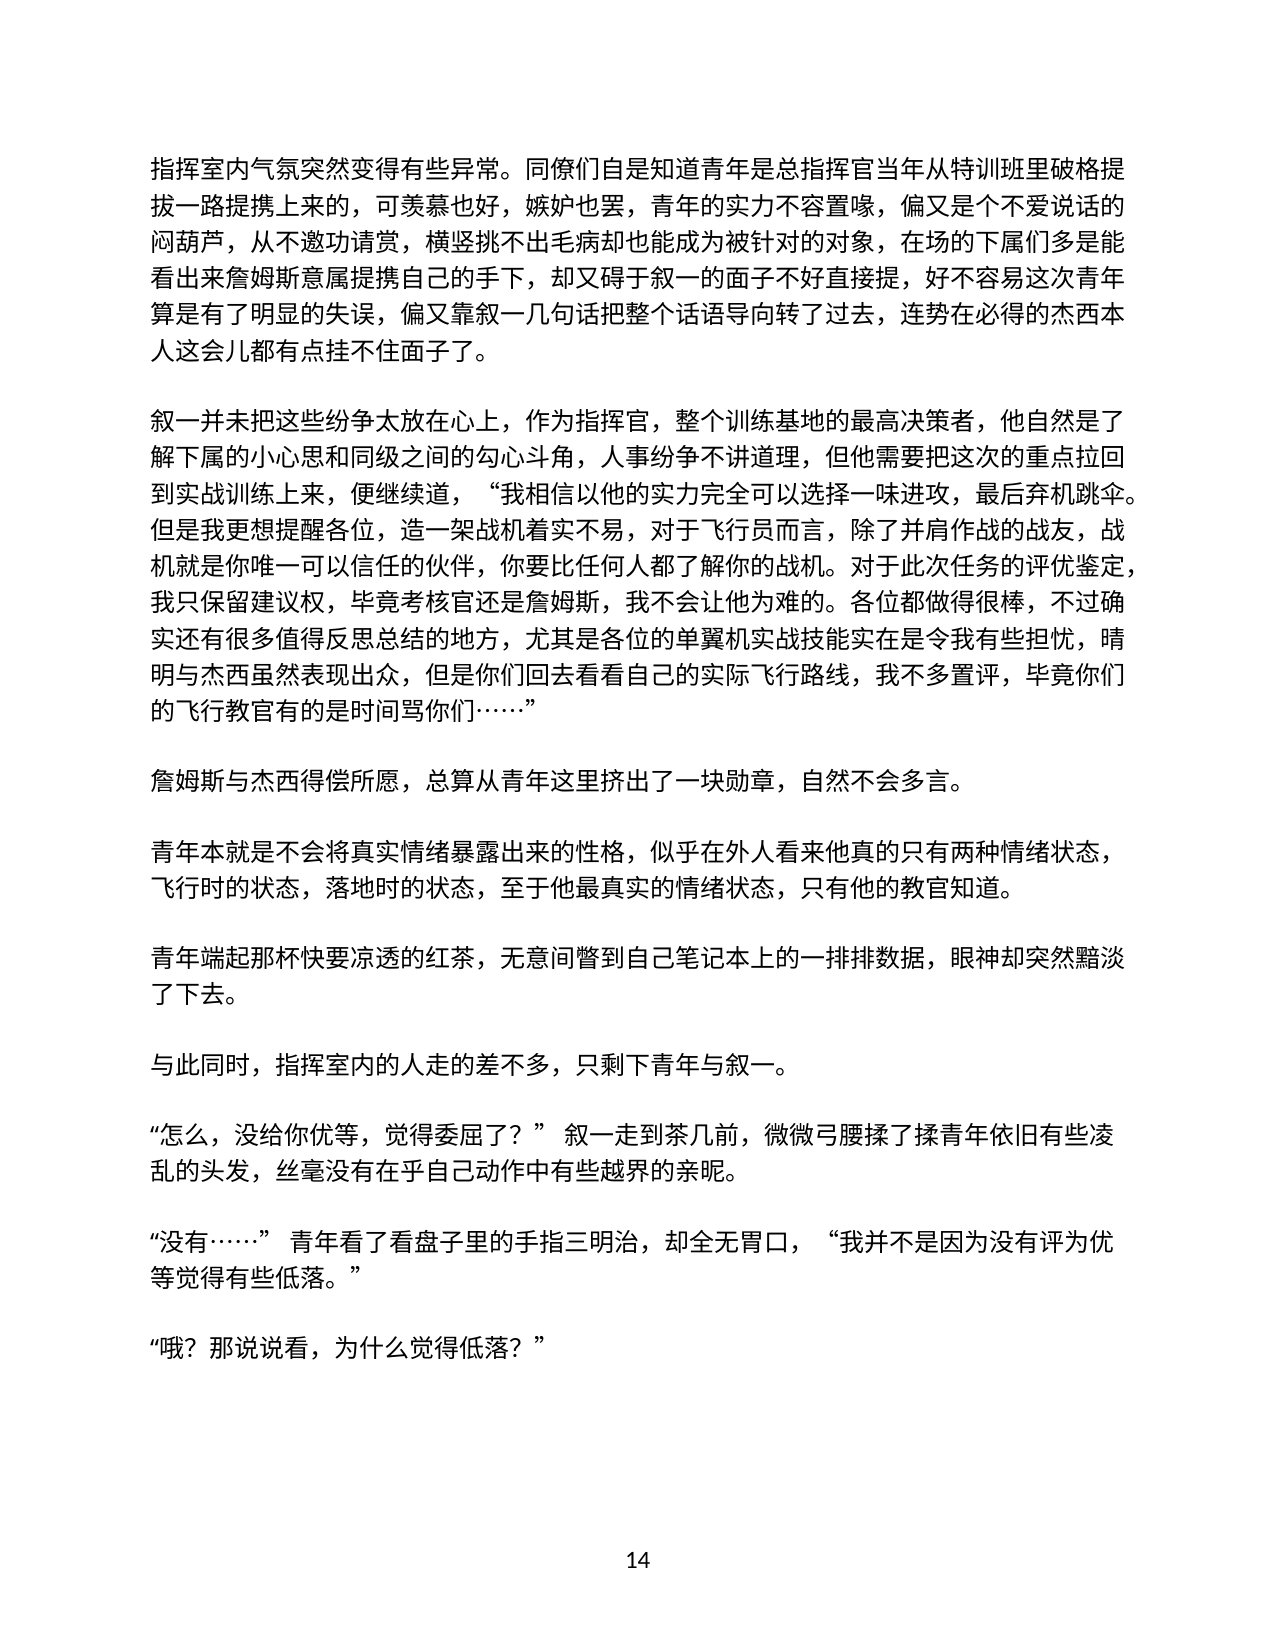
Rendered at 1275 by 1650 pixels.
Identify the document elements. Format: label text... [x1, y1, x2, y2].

text “怎么，没给你优等，觉得委屈了？” 叙一走到茶几前，微微弓腰揉了揉青年依旧有些凌乱的头发，丝毫没有在乎自己动作中有些越界的亲昵。 [150, 1116, 1125, 1188]
text 青年端起那杯快要凉透的红茶，无意间瞥到自己笔记本上的一排排数据，眼神却突然黯淡了下去。 [150, 939, 1125, 1011]
text 青年本就是不会将真实情绪暴露出来的性格，似乎在外人看来他真的只有两种情绪状态，飞行时的状态，落地时的状态，至于他最真实的情绪状态，只有他的教官知道。 [150, 832, 1125, 905]
text 叙一并未把这些纷争太放在心上，作为指挥官，整个训练基地的最高决策者，他自然是了解下属的小心思和同级之间的勾心斗角，人事纷争不讲道理，但他需要把这次的重点拉回到实战训练上来，便继续道，“我相信以他的实力完全可以选择一味进攻，最后弃机跳伞。但是我更想提醒各位，造一架战机着实不易，对于飞行员而言，除了并肩作战的战友，战机就是你唯一可以信任的伙伴，你要比任何人都了解你的战机。对于此次任务的评优鉴定，我只保留建议权，毕竟考核官还是詹姆斯，我不会让他为难的。各位都做得很棒，不过确实还有很多值得反思总结的地方，尤其是各位的单翼机实战技能实在是令我有些担忧，晴明与杰西虽然表现出众，但是你们回去看看自己的实际飞行路线，我不多置评，毕竟你们的飞行教官有的是时间骂你们……” [150, 402, 1125, 728]
text “没有……” 青年看了看盘子里的手指三明治，却全无胃口，“我并不是因为没有评为优等觉得有些低落。” [150, 1222, 1125, 1295]
text 詹姆斯与杰西得偿所愿，总算从青年这里挤出了一块勋章，自然不会多言。 [150, 762, 1125, 798]
text 与此同时，指挥室内的人走的差不多，只剩下青年与叙一。 [150, 1045, 1125, 1082]
text 指挥室内气氛突然变得有些异常。同僚们自是知道青年是总指挥官当年从特训班里破格提拔一路提携上来的，可羡慕也好，嫉妒也罢，青年的实力不容置喙，偏又是个不爱说话的闷葫芦，从不邀功请赏，横竖挑不出毛病却也能成为被针对的对象，在场的下属们多是能看出来詹姆斯意属提携自己的手下，却又碍于叙一的面子不好直接提，好不容易这次青年算是有了明显的失误，偏又靠叙一几句话把整个话语导向转了过去，连势在必得的杰西本人这会儿都有点挂不住面子了。 [150, 150, 1125, 367]
text “哦？那说说看，为什么觉得低落？” [150, 1329, 1125, 1365]
